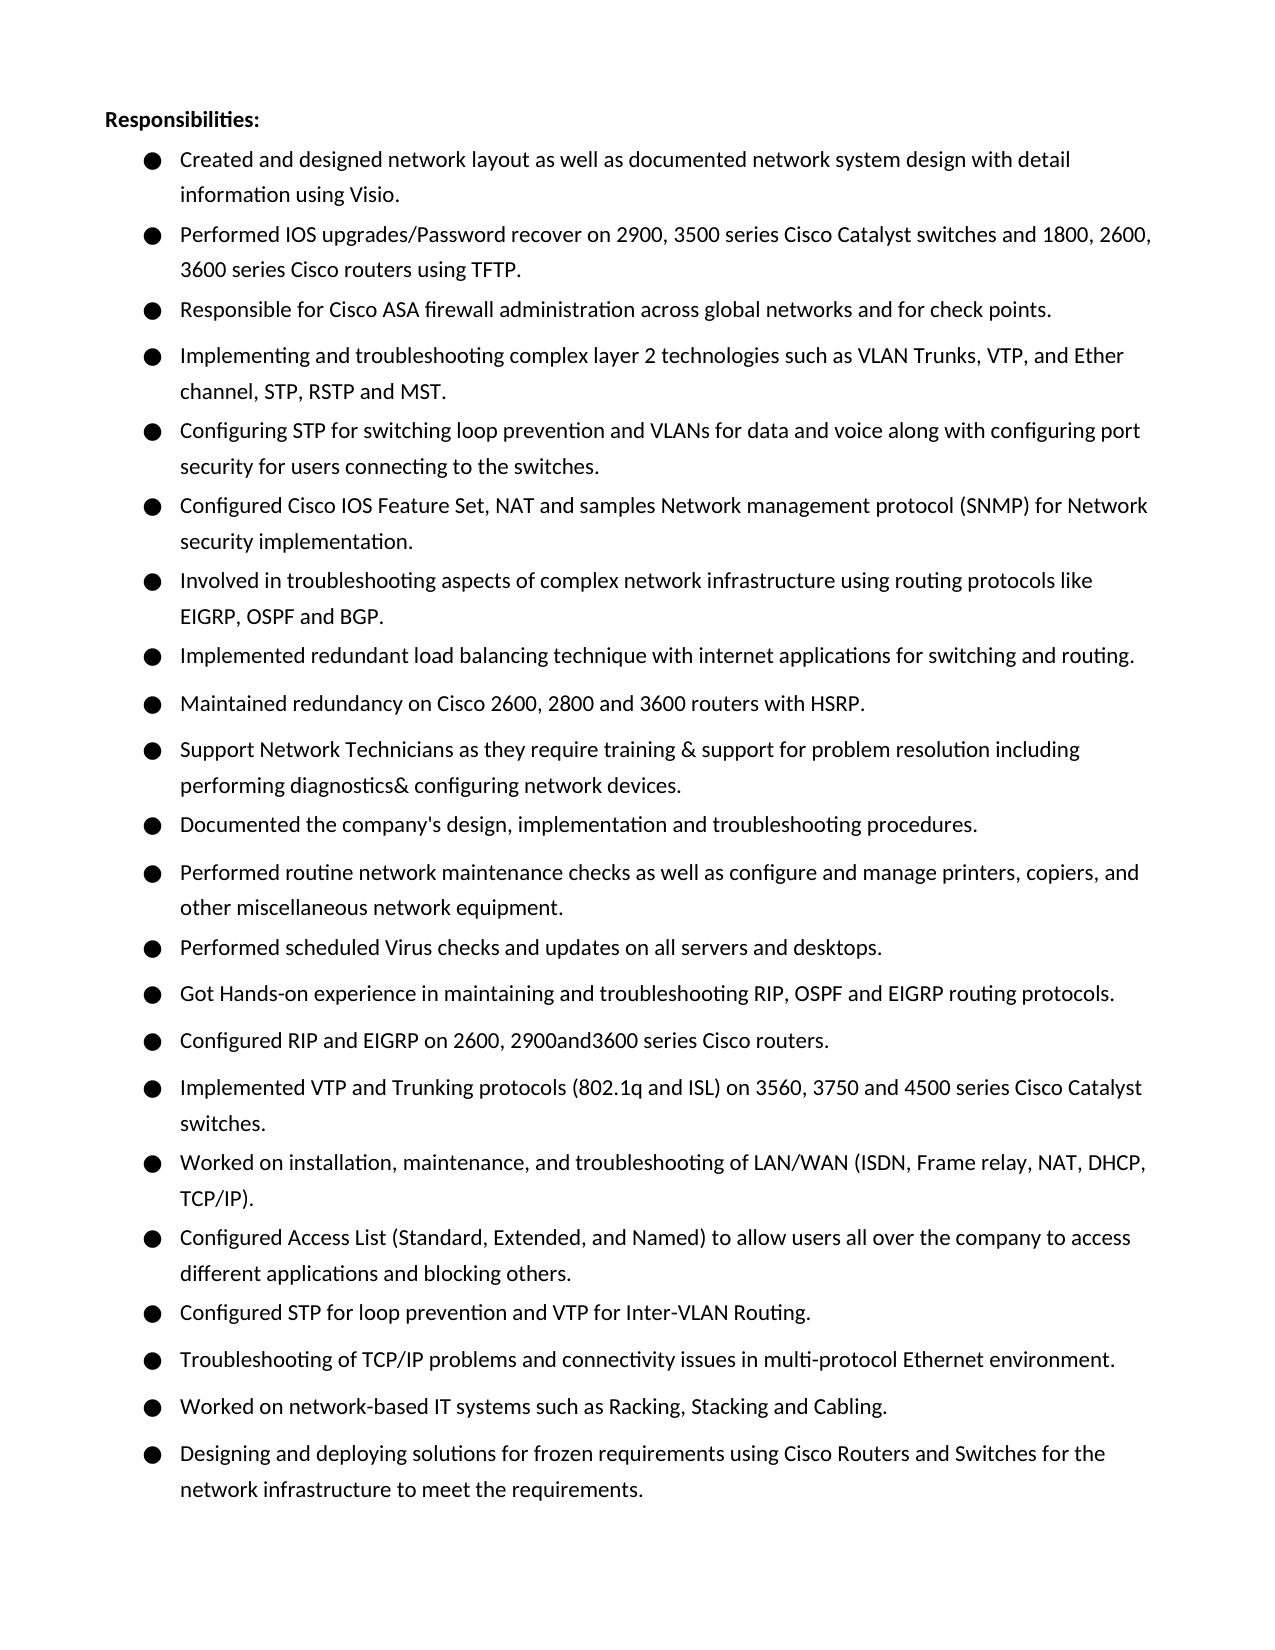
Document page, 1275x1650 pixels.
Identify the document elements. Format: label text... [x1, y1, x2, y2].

list Implemented redundant load balancing technique with internet applications for switching and routing. [142, 630, 1155, 677]
list Troubleshooting of TCP/IP problems and connectivity issues in multi-protocol Ethernet environment. [142, 1334, 1155, 1381]
list Worked on network-based IT systems such as Racking, Stacking and Cabling. [142, 1381, 1155, 1428]
list Configured STP for loop prevention and VTP for Inter-VLAN Routing. [142, 1287, 1155, 1334]
list Configured Access List (Standard, Extended, and Named) to allow users all over the company to access different applications and blocking others. [142, 1212, 1155, 1287]
list Got Hands-on experience in maintaining and troubleshooting RIP, OSPF and EIGRP routing protocols. [142, 968, 1155, 1015]
list Performed scheduled Virus checks and updates on all servers and desktops. [142, 921, 1155, 968]
list Maintained redundancy on Cisco 2600, 2800 and 3600 routers with HSRP. [142, 677, 1155, 724]
list Performed routine network maintenance checks as well as configure and manage printers, copiers, and other miscellaneous network equipment. [142, 846, 1155, 921]
list Support Network Technicians as they require training & support for problem resolution including performing diagnostics& configuring network devices. [142, 724, 1155, 799]
list Involved in troubleshooting aspects of complex network infrastructure using routing protocols like EIGRP, OSPF and BGP. [142, 555, 1155, 630]
list Performed IOS upgrades/Password recover on 2900, 3500 series Cisco Catalyst switches and 1800, 2600, 3600 series Cisco routers using TFTP. [142, 208, 1155, 283]
list Configuring STP for switching loop prevention and VLANs for data and voice along with configuring port security for users connecting to the switches. [142, 405, 1155, 480]
text Responsibilities: [105, 105, 1155, 133]
list Designing and deploying solutions for frozen requirements using Cisco Routers and Switches for the network infrastructure to meet the requirements. [142, 1428, 1155, 1503]
list Created and designed network layout as well as documented network system design with detail information using Visio. [142, 133, 1155, 208]
list Worked on installation, maintenance, and troubleshooting of LAN/WAN (ISDN, Frame relay, NAT, DHCP, TCP/IP). [142, 1137, 1155, 1212]
list Responsible for Cisco ASA firewall administration across global networks and for check points. [142, 283, 1155, 330]
list Documented the company's design, implementation and troubleshooting procedures. [142, 799, 1155, 846]
list Implemented VTP and Trunking protocols (802.1q and ISL) on 3560, 3750 and 4500 series Cisco Catalyst switches. [142, 1062, 1155, 1137]
list Implementing and troubleshooting complex layer 2 technologies such as VLAN Trunks, VTP, and Ether channel, STP, RSTP and MST. [142, 330, 1155, 405]
list Configured RIP and EIGRP on 2600, 2900and3600 series Cisco routers. [142, 1015, 1155, 1062]
list Configured Cisco IOS Feature Set, NAT and samples Network management protocol (SNMP) for Network security implementation. [142, 480, 1155, 555]
